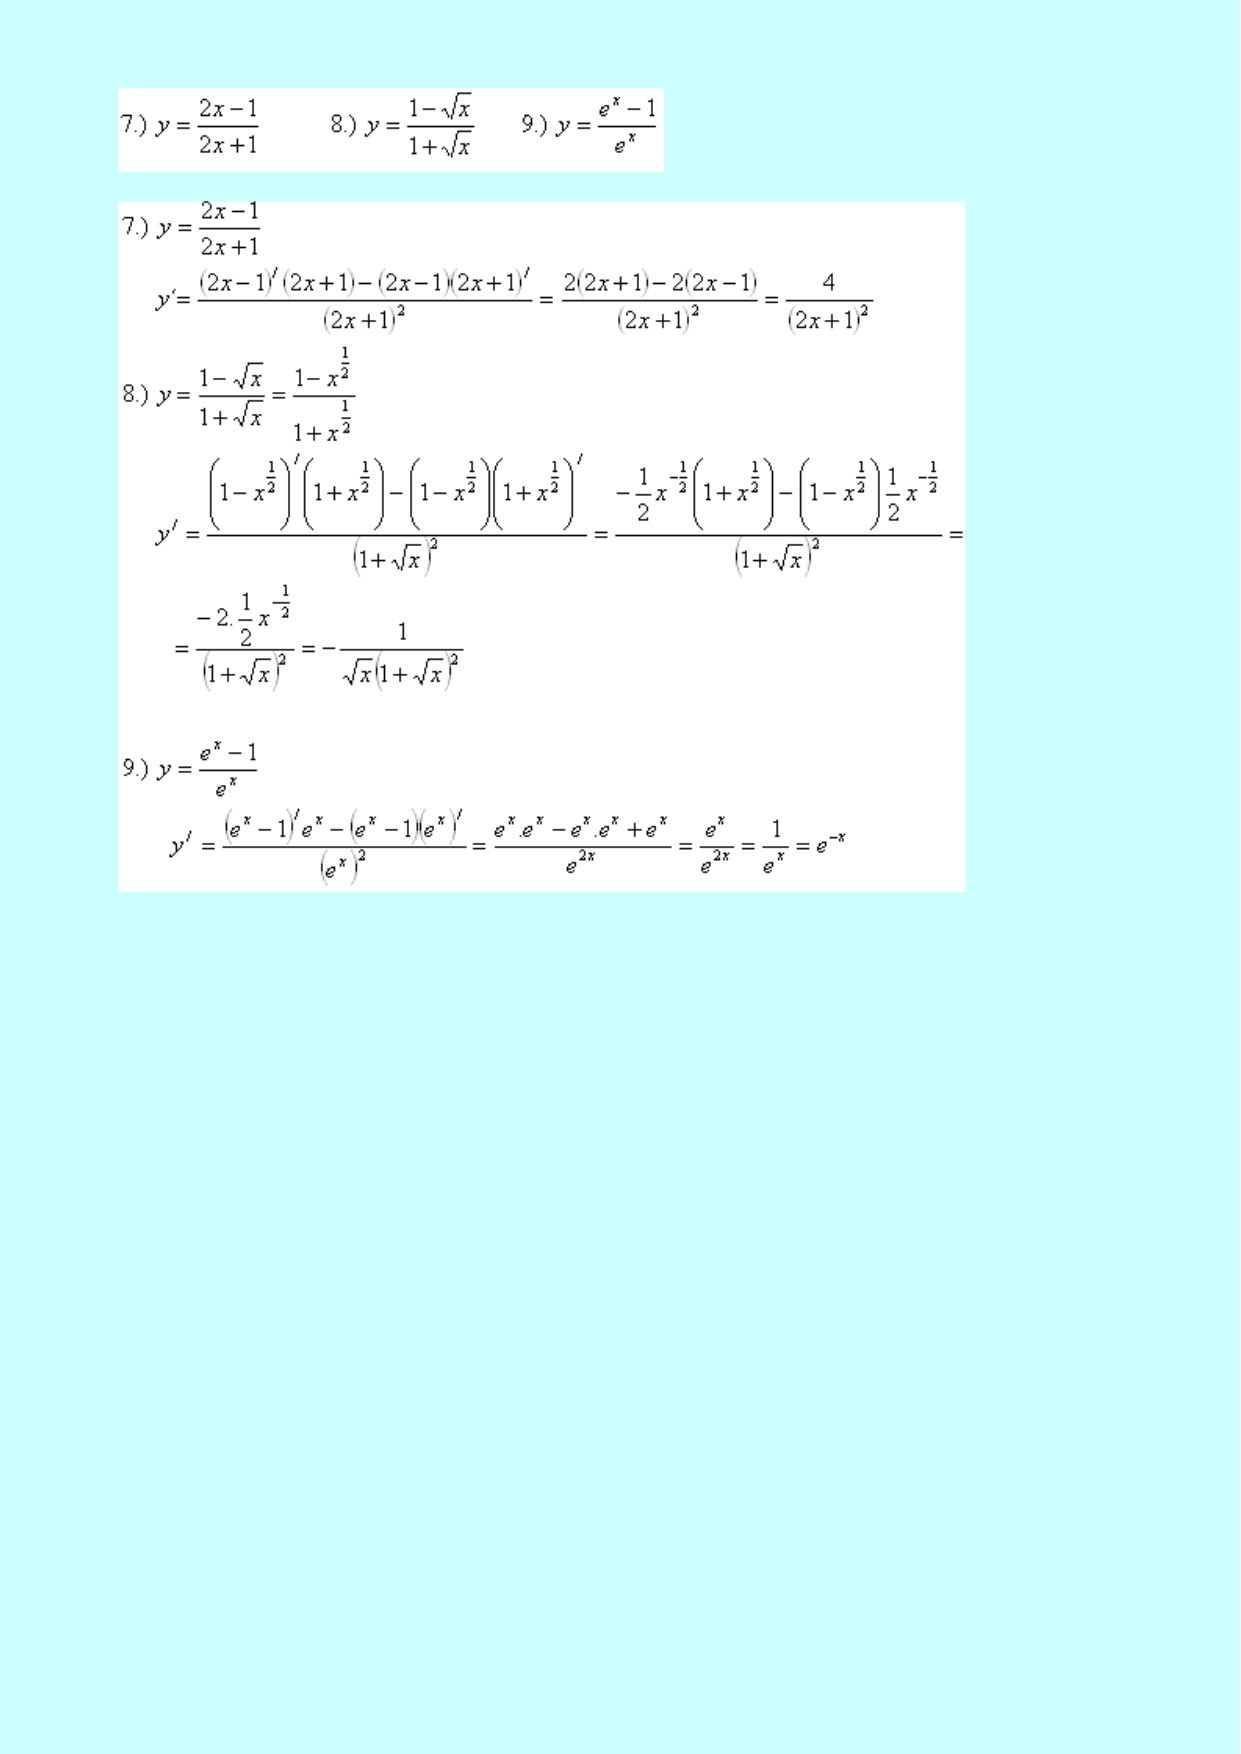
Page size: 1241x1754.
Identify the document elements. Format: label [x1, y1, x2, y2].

picture [118, 88, 664, 172]
picture [118, 201, 965, 892]
